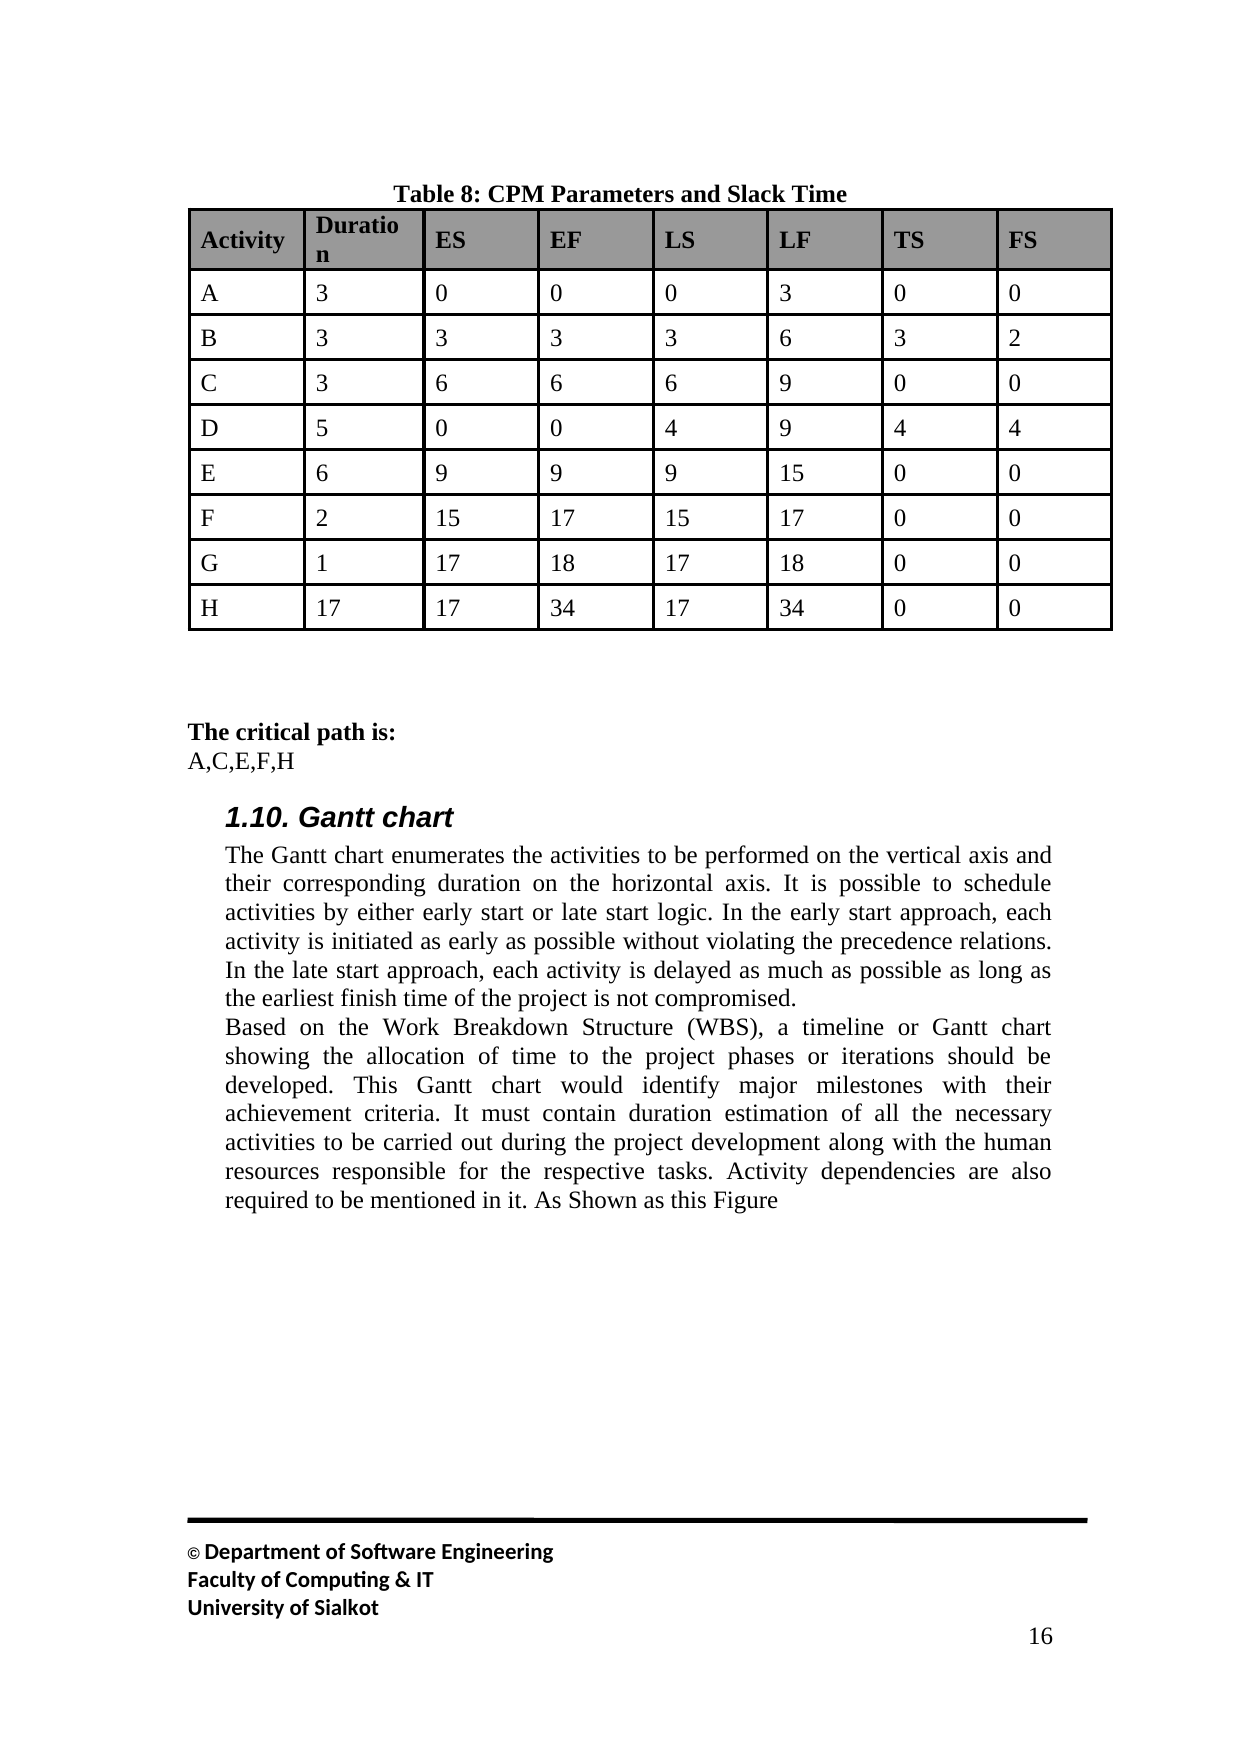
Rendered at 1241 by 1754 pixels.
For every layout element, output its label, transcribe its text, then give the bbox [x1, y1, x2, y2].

table_cell 9 [540, 451, 652, 493]
table_cell 0 [884, 496, 996, 538]
table_header LF [769, 211, 881, 268]
table_cell 6 [540, 361, 652, 403]
table_cell 34 [769, 586, 881, 628]
table_cell 0 [884, 451, 996, 493]
table_cell A [191, 271, 303, 313]
table_cell 3 [769, 271, 881, 313]
table_cell 6 [769, 316, 881, 358]
table_cell 17 [306, 586, 422, 628]
table_cell 0 [884, 586, 996, 628]
table_cell 4 [884, 406, 996, 448]
text A,C,E,F,H [187, 746, 1053, 775]
table_cell E [191, 451, 303, 493]
table_cell 3 [306, 361, 422, 403]
table_cell 0 [884, 271, 996, 313]
text The critical path is: [187, 717, 1053, 746]
table_header Duration [306, 211, 422, 268]
table_cell B [191, 316, 303, 358]
table_cell 6 [306, 451, 422, 493]
table_header LS [655, 211, 766, 268]
text Based on the Work Breakdown Structure (WBS), a timeline or Gantt chart showing the allocation of time to the project phases or iterations should be developed. This Gantt chart would identify major milestones with their achievement criteria. It must contain duration estimation of all the necessary activities to be carried out during the project development along with the human resources responsible for the respective tasks. Activity dependencies are also required to be mentioned in it. As Shown as this Figure [225, 1012, 1053, 1213]
table_cell 2 [306, 496, 422, 538]
table_cell 17 [769, 496, 881, 538]
table_header TS [884, 211, 996, 268]
table_cell 0 [655, 271, 766, 313]
table_cell 5 [306, 406, 422, 448]
table_cell 0 [999, 496, 1110, 538]
table_cell C [191, 361, 303, 403]
table_cell 0 [884, 541, 996, 583]
table_cell 2 [999, 316, 1110, 358]
table_cell 0 [540, 406, 652, 448]
table_cell 4 [999, 406, 1110, 448]
table_cell 3 [306, 271, 422, 313]
table_cell 3 [540, 316, 652, 358]
table_cell 9 [769, 406, 881, 448]
table_cell 17 [426, 541, 537, 583]
table_cell 17 [540, 496, 652, 538]
table_cell 6 [426, 361, 537, 403]
table_cell 3 [306, 316, 422, 358]
table_cell 17 [426, 586, 537, 628]
table_cell 3 [426, 316, 537, 358]
table_cell 0 [999, 586, 1110, 628]
table_cell F [191, 496, 303, 538]
table_cell 4 [655, 406, 766, 448]
table_header Activity [191, 211, 303, 268]
table_cell 0 [999, 271, 1110, 313]
table_cell 9 [655, 451, 766, 493]
table_cell 15 [655, 496, 766, 538]
table_header EF [540, 211, 652, 268]
table_header FS [999, 211, 1110, 268]
table_header ES [426, 211, 537, 268]
table_cell D [191, 406, 303, 448]
table_cell 3 [884, 316, 996, 358]
table_cell 1 [306, 541, 422, 583]
table_cell 18 [540, 541, 652, 583]
table_cell 15 [426, 496, 537, 538]
table_cell H [191, 586, 303, 628]
text The Gantt chart enumerates the activities to be performed on the vertical axis and their corresponding duration on the horizontal axis. It is possible to schedule activities by either early start or late start logic. In the early start approach, each activity is initiated as early as possible without violating the precedence relations. In the late start approach, each activity is delayed as much as possible as long as the earliest finish time of the project is not compromised. [225, 840, 1053, 1012]
table_cell 0 [999, 361, 1110, 403]
table_cell 9 [426, 451, 537, 493]
table_cell 0 [426, 406, 537, 448]
table_cell 15 [769, 451, 881, 493]
table_cell G [191, 541, 303, 583]
table_cell 6 [655, 361, 766, 403]
table_cell 0 [884, 361, 996, 403]
table_cell 18 [769, 541, 881, 583]
table_cell 17 [655, 586, 766, 628]
subtitle 1.10. Gantt chart [225, 800, 1053, 833]
table_cell 17 [655, 541, 766, 583]
table_cell 34 [540, 586, 652, 628]
table_cell 0 [426, 271, 537, 313]
table_cell 9 [769, 361, 881, 403]
table_cell 0 [999, 451, 1110, 493]
table_cell 0 [540, 271, 652, 313]
table_cell 3 [655, 316, 766, 358]
table_cell 0 [999, 541, 1110, 583]
